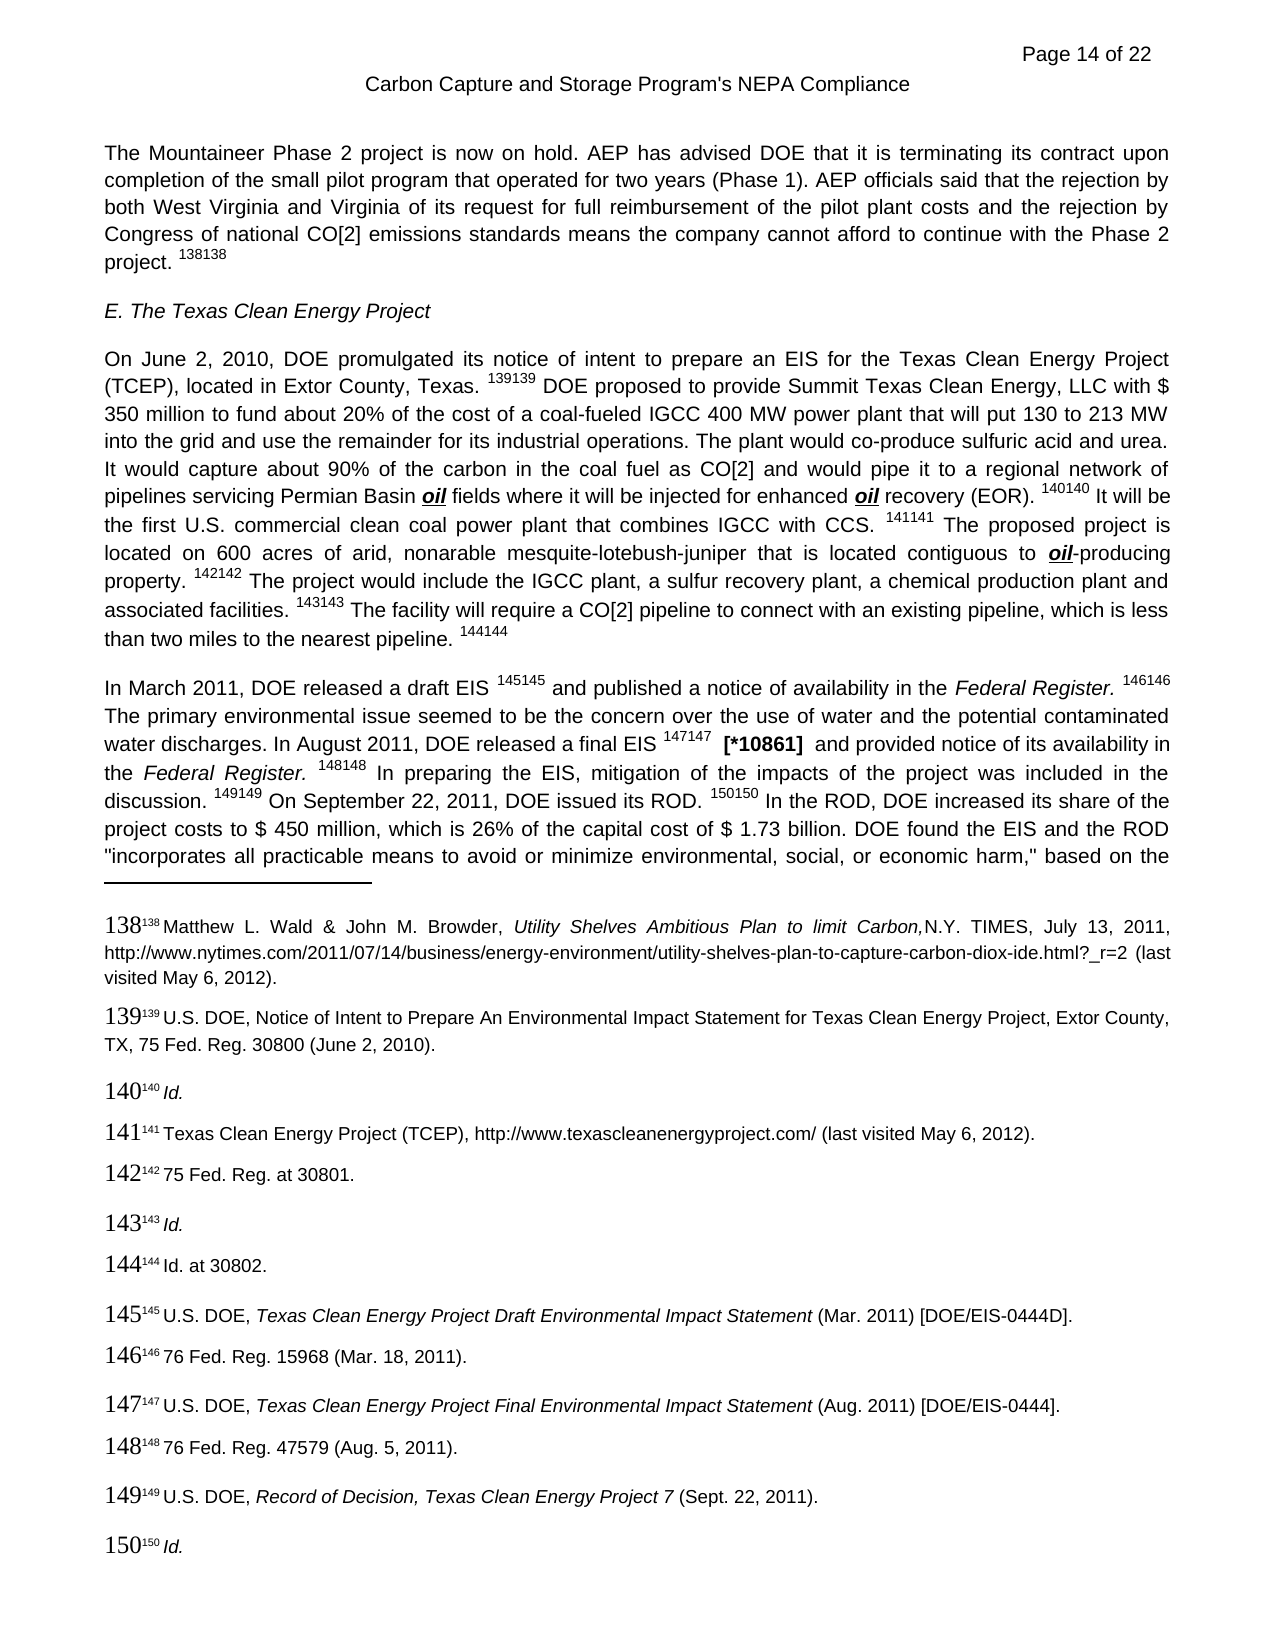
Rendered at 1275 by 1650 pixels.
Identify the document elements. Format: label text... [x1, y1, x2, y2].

text On June 2, 2010, DOE promulgated its notice of intent to prepare an EIS for the Texas Clean Energy Project (TCEP), located in Extor County, Texas. 139 DOE proposed to provide Summit Texas Clean Energy, LLC with $ 350 million to fund about 20% of the cost of a coal-fueled IGCC 400 MW power plant that will put 130 to 213 MW into the grid and use the remainder for its industrial operations. The plant would co-produce sulfuric acid and urea. It would capture about 90% of the carbon in the coal fuel as CO[2] and would pipe it to a regional network of pipelines servicing Permian Basin oil fields where it will be injected for enhanced oil recovery (EOR). 140 It will be the first U.S. commercial clean coal power plant that combines IGCC with CCS. 141 The proposed project is located on 600 acres of arid, nonarable mesquite-lotebush-juniper that is located contiguous to oil-producing property. 142 The project would include the IGCC plant, a sulfur recovery plant, a chemical production plant and associated facilities. 143 The facility will require a CO[2] pipeline to connect with an existing pipeline, which is less than two miles to the nearest pipeline. 144 [104, 343, 1171, 651]
text The Mountaineer Phase 2 project is now on hold. AEP has advised DOE that it is terminating its contract upon completion of the small pilot program that operated for two years (Phase 1). AEP officials said that the rejection by both West Virginia and Virginia of its request for full reimbursement of the pilot plant costs and the rejection by Congress of national CO[2] emissions standards means the company cannot afford to continue with the Phase 2 project. 138 [104, 137, 1171, 274]
text In March 2011, DOE released a draft EIS 145 and published a notice of availability in the Federal Register. 146 The primary environmental issue seemed to be the concern over the use of water and the potential contaminated water discharges. In August 2011, DOE released a final EIS 147 [*10861] and provided notice of its availability in the Federal Register. 148 In preparing the EIS, mitigation of the impacts of the project was included in the discussion. 149 On September 22, 2011, DOE issued its ROD. 150 In the ROD, DOE increased its share of the project costs to $ 450 million, which is 26% of the capital cost of $ 1.73 billion. DOE found the EIS and the ROD "incorporates all practicable means to avoid or minimize environmental, social, or economic harm," based on the use of avoidance and mitigation measures to be included in a Mitigation Action Plan. 151 The applicant must comply with 15 mitigation requirements included in the ROD that are conditions for continued funding by DOE. 152 [104, 672, 1171, 868]
text E. The Texas Clean Energy Project [104, 295, 1171, 322]
